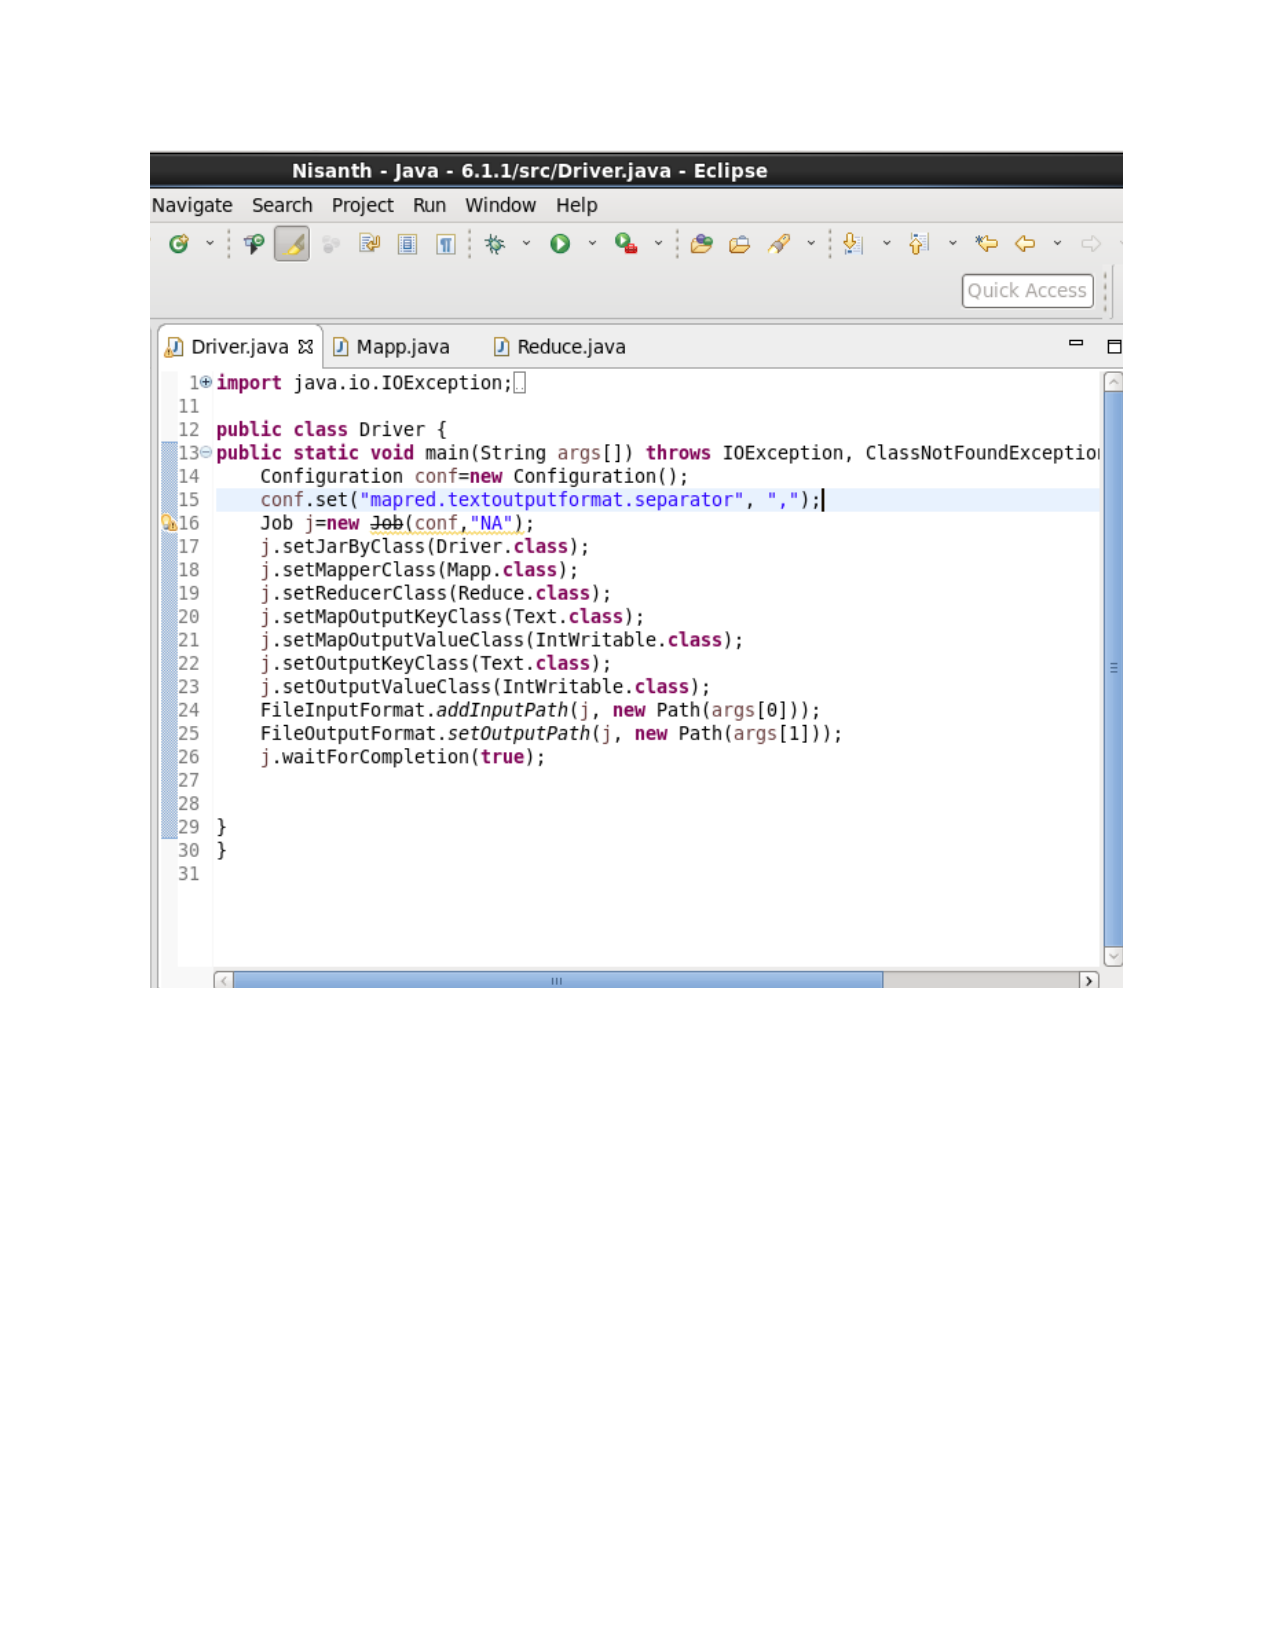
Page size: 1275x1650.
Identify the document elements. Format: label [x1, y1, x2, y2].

picture [150, 150, 1123, 988]
